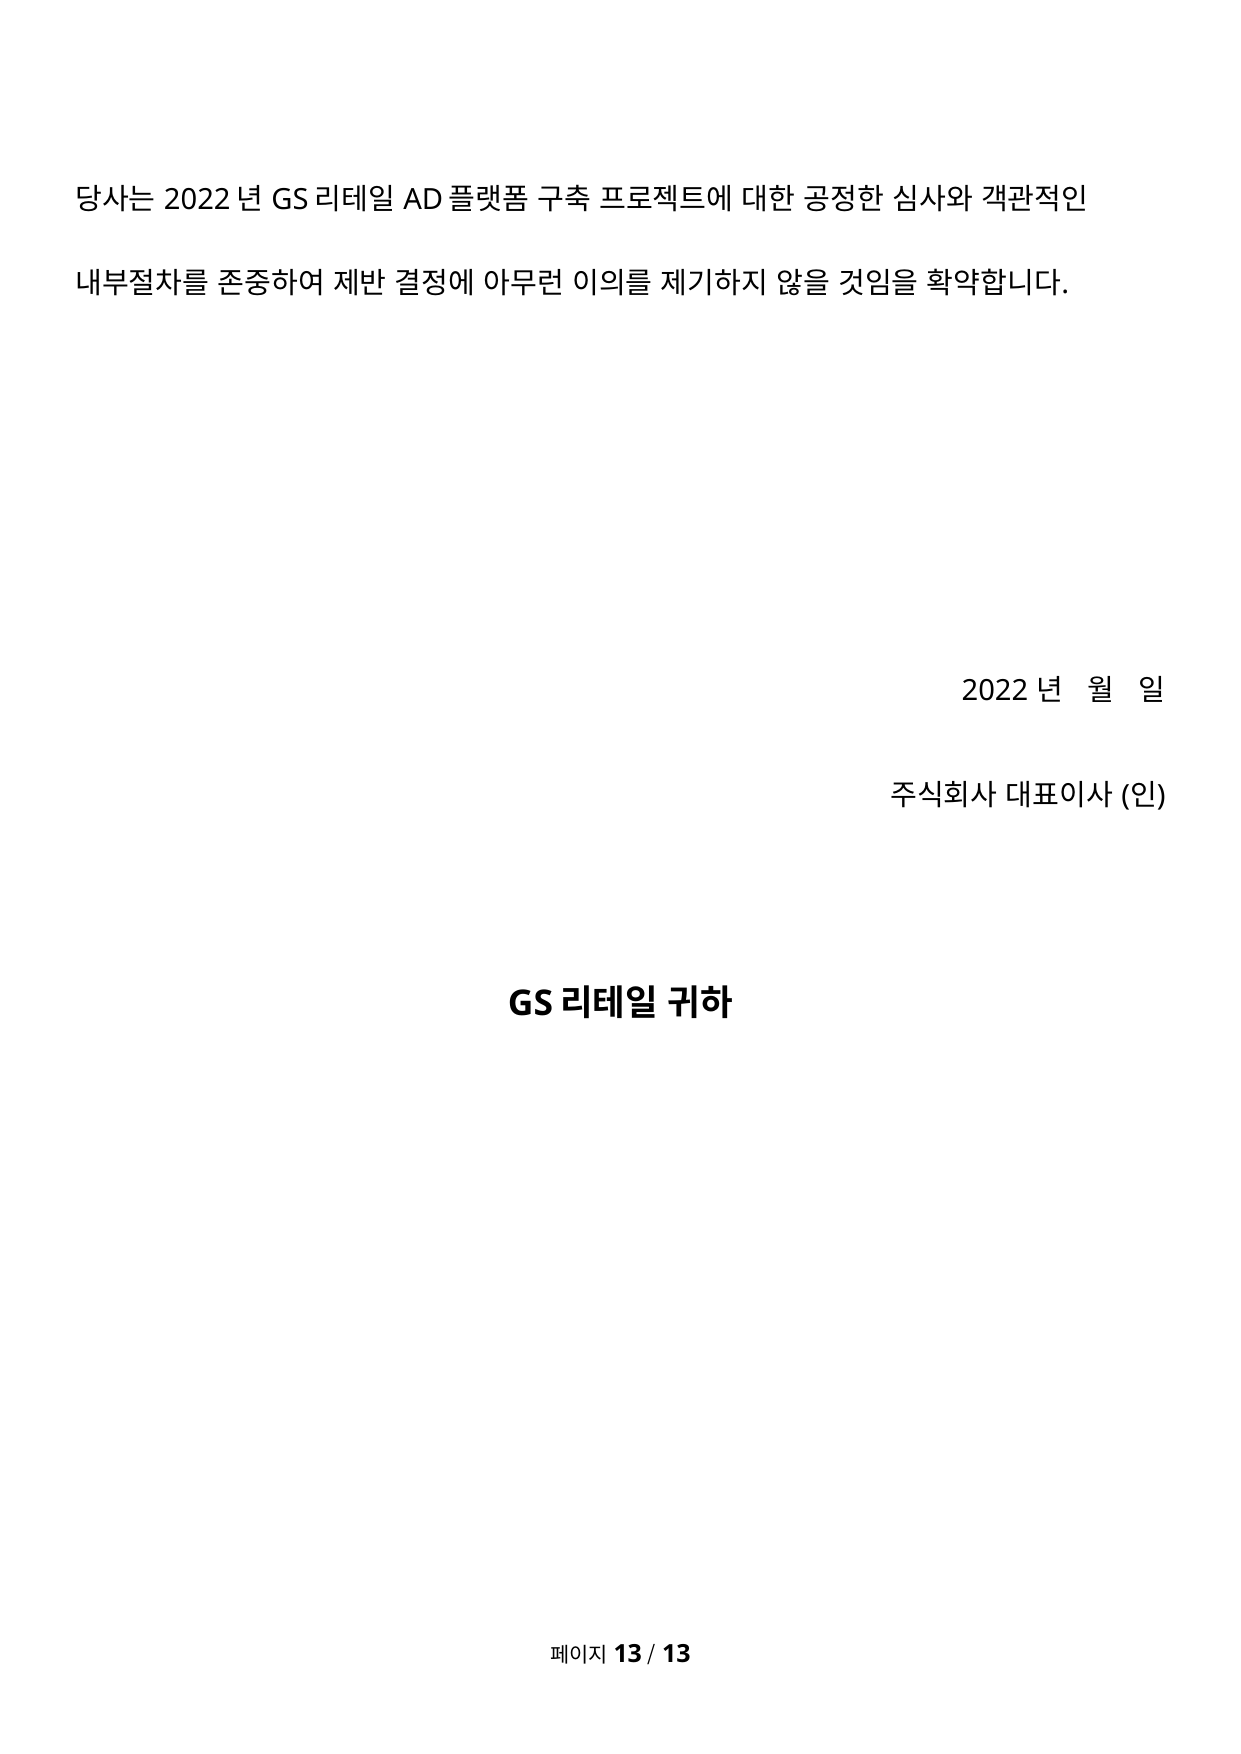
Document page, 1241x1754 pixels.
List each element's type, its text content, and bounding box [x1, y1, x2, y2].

text 당사는 2022년 GS리테일 AD플랫폼 구축 프로젝트에 대한 공정한 심사와 객관적인 내부절차를 존중하여 제반 결정에 아무런 이의를 제기하지 않을 것임을 확약합니다. [75, 175, 1165, 302]
text 주식회사 대표이사 (인) [75, 772, 1165, 814]
text 2022 년 월 일 [75, 666, 1165, 708]
text GS리테일 귀하 [75, 974, 1165, 1025]
